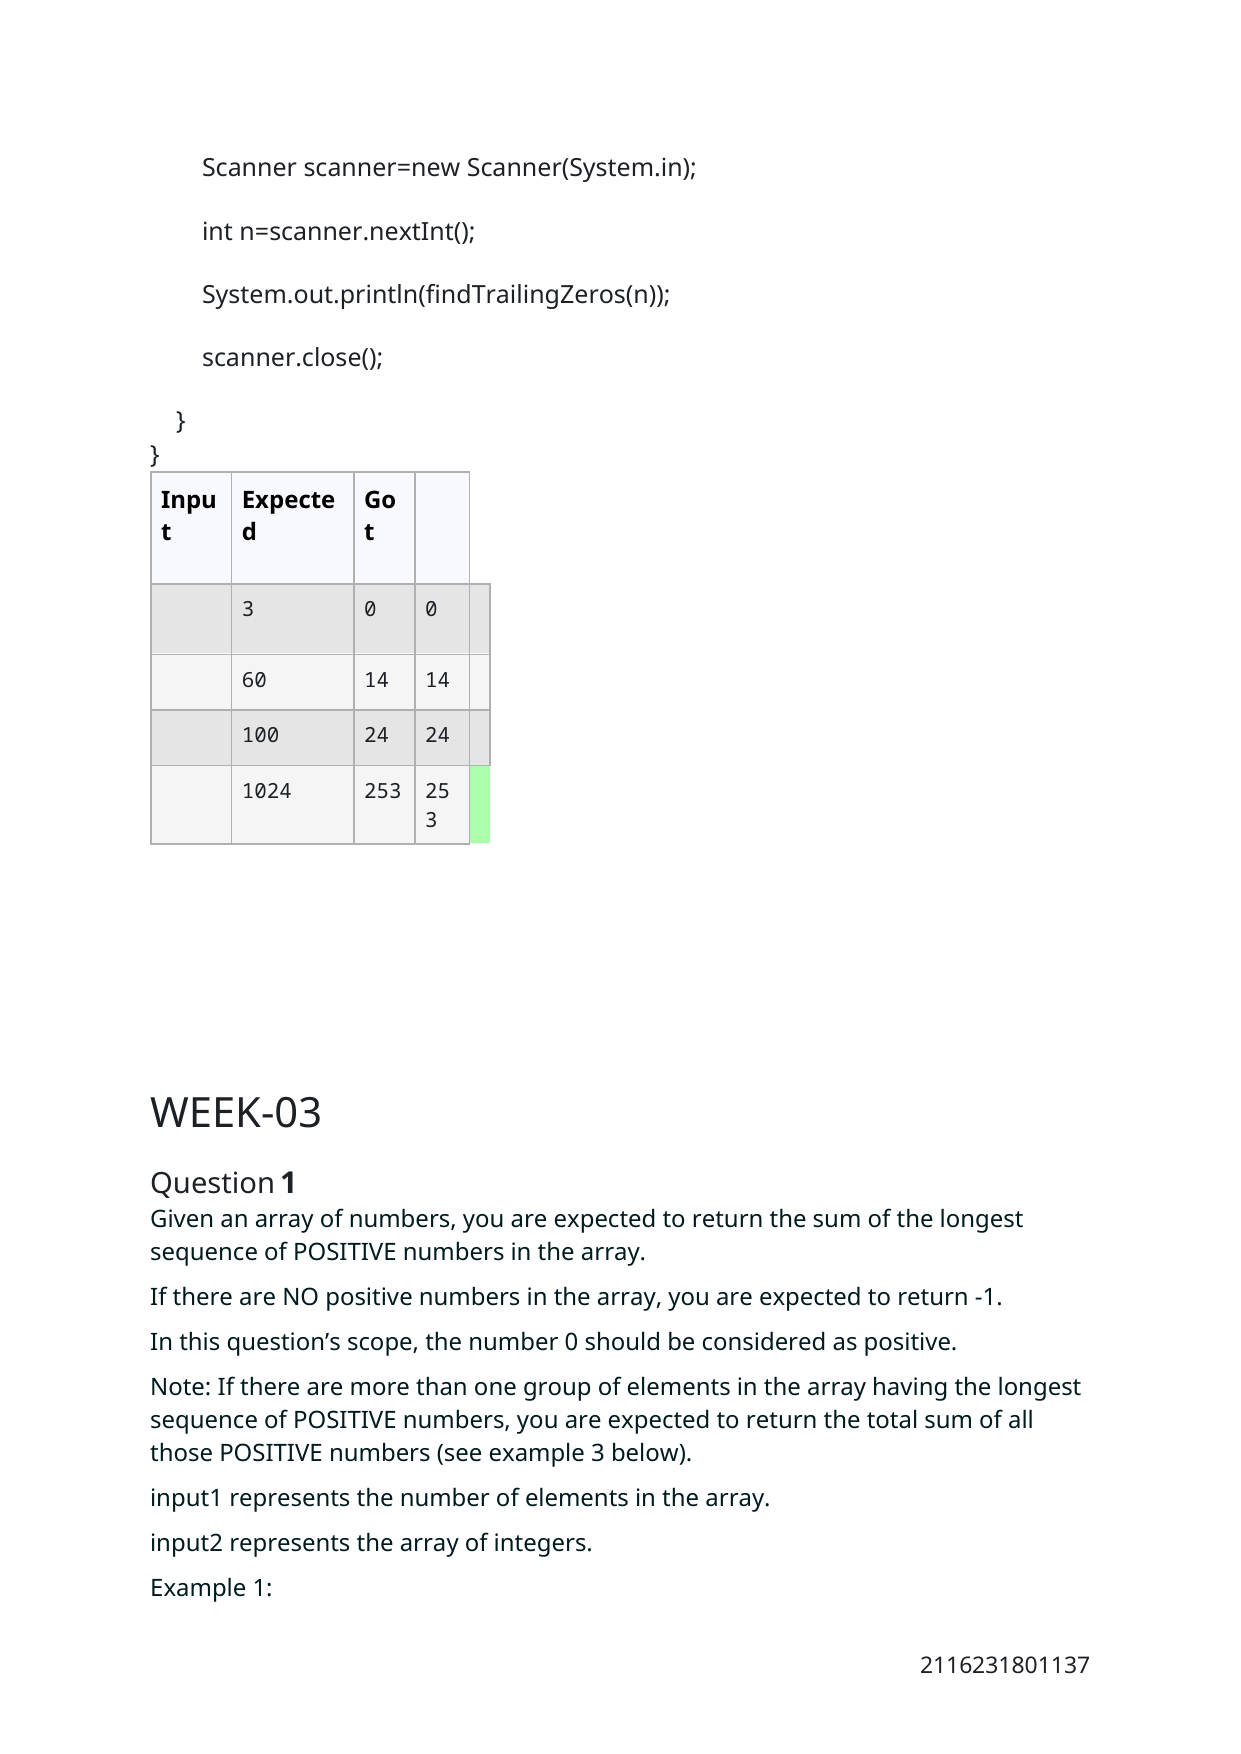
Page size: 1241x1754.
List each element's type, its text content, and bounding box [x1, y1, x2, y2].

table_cell [152, 655, 231, 709]
text Example 1: [150, 1571, 1090, 1603]
subtitle } [150, 403, 1090, 437]
text If there are NO positive numbers in the array, you are expected to return -1. [150, 1280, 1090, 1312]
text Given an array of numbers, you are expected to return the sum of the longest sequence of POSITIVE numbers in the array. [150, 1202, 1090, 1267]
table_cell 3 [232, 585, 353, 653]
table_cell 60 [232, 655, 353, 709]
table_cell 0 [416, 585, 469, 653]
table_cell [470, 766, 490, 843]
table_cell [470, 711, 489, 765]
table_cell [470, 585, 489, 653]
subtitle int n=scanner.nextInt(); [150, 213, 1090, 247]
table_header [416, 473, 469, 583]
table_cell 100 [232, 711, 353, 765]
subtitle System.out.println(findTrailingZeros(n)); [150, 276, 1090, 311]
table_cell 24 [416, 711, 469, 765]
table_cell [152, 711, 231, 765]
table_header Input [152, 473, 231, 583]
table_header Expected [232, 473, 353, 583]
table_cell [470, 655, 489, 709]
table_cell [152, 585, 231, 653]
table_cell 14 [355, 655, 414, 709]
subtitle Question 1 [150, 1161, 1090, 1202]
text In this question’s scope, the number 0 should be considered as positive. [150, 1325, 1090, 1358]
text Note: If there are more than one group of elements in the array having the longest sequence of POSITIVE numbers, you are expected to return the total sum of all those POSITIVE numbers (see example 3 below). [150, 1370, 1090, 1468]
table_header Got [355, 473, 414, 583]
subtitle Scanner scanner=new Scanner(System.in); [150, 150, 1090, 184]
text input1 represents the number of elements in the array. [150, 1480, 1090, 1513]
text input2 represents the array of integers. [150, 1526, 1090, 1558]
table_cell [152, 766, 231, 843]
subtitle scanner.close(); [150, 340, 1090, 374]
subtitle } [150, 437, 1090, 471]
table_cell 1024 [232, 766, 353, 843]
text WEEK-03 [150, 1083, 1090, 1140]
table_cell 253 [355, 766, 414, 843]
table_cell 253 [416, 766, 469, 843]
table_cell 14 [416, 655, 469, 709]
table_cell 24 [355, 711, 414, 765]
table_cell 0 [355, 585, 414, 653]
